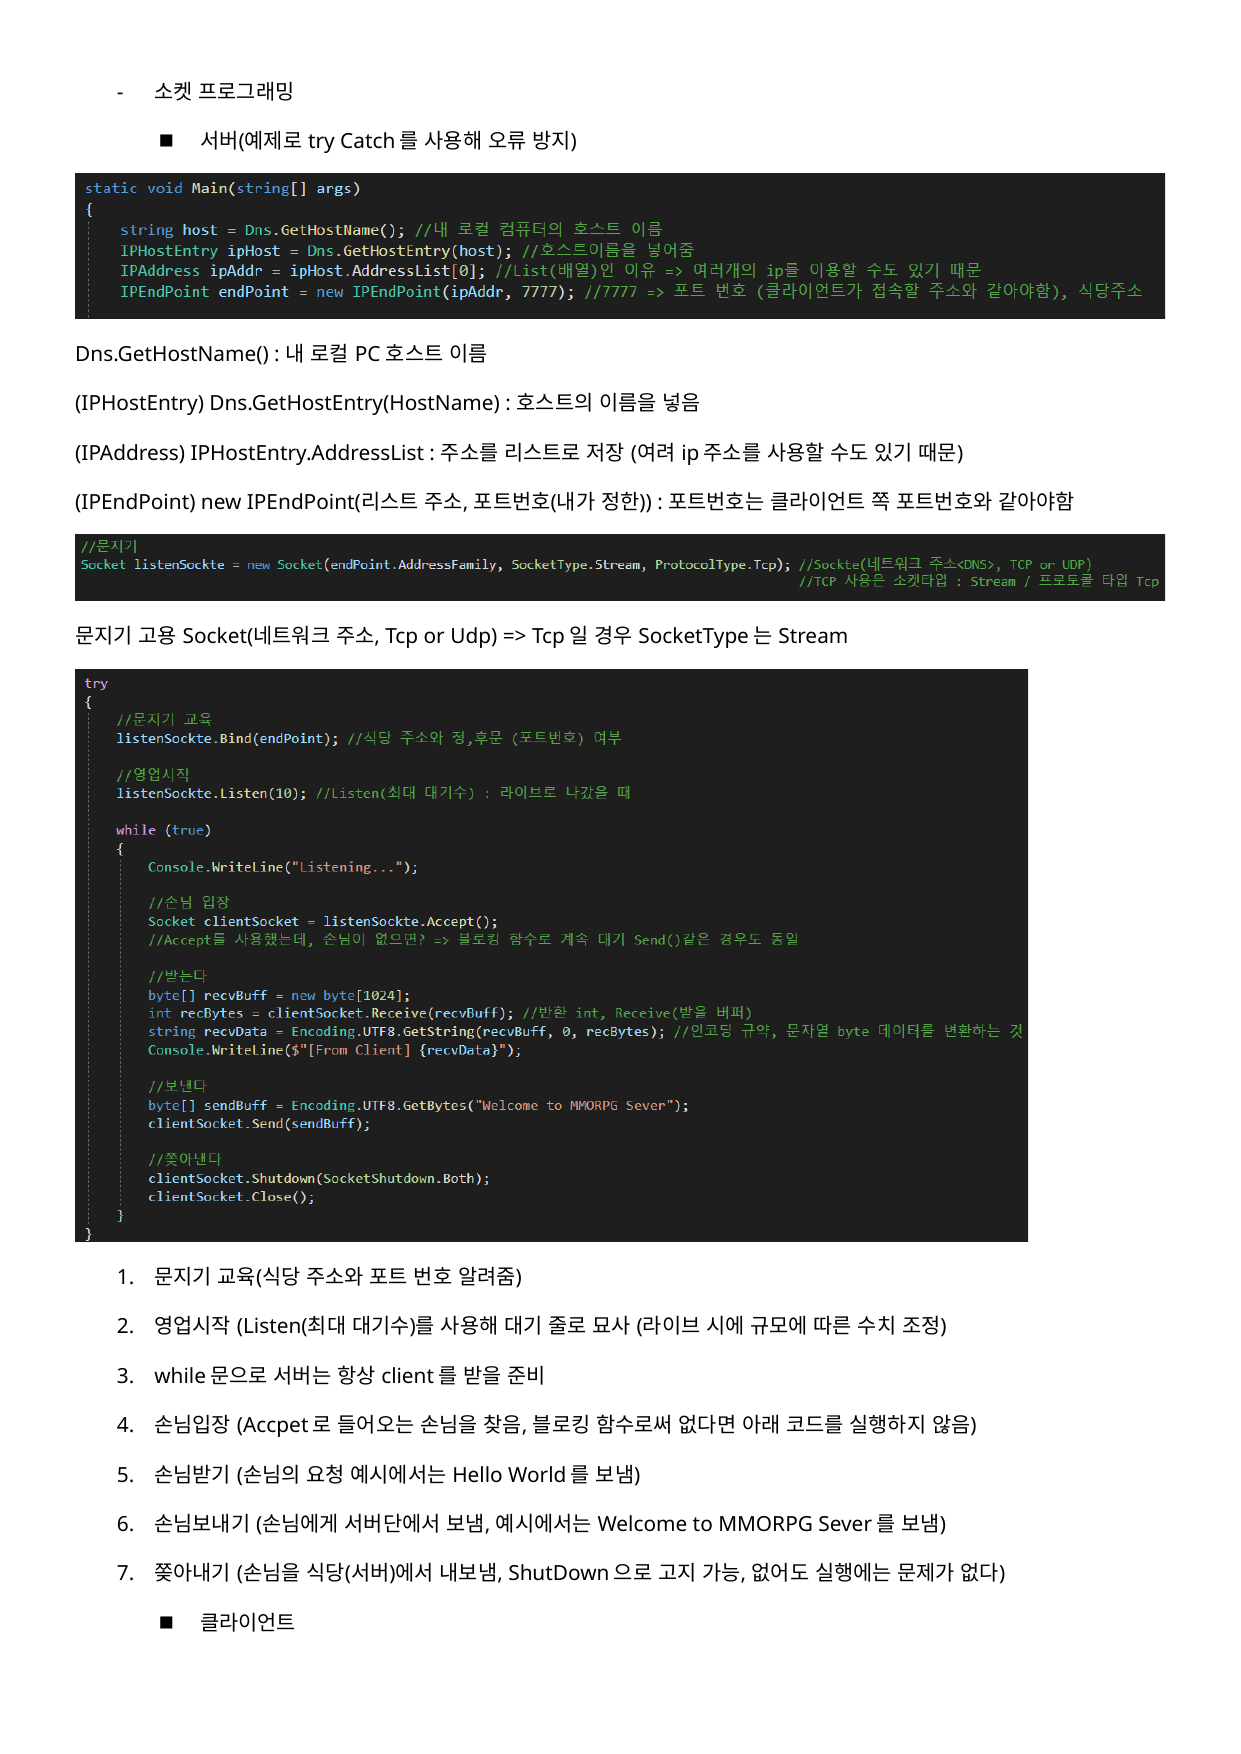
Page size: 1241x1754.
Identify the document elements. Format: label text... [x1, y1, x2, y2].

list 쫒아내기 (손님을 식당(서버)에서 내보냄, ShutDown으로 고지 가능, 없어도 실행에는 문제가 없다) [117, 1557, 1165, 1587]
list 서버(예제로 try Catch를 사용해 오류 방지) [158, 124, 1165, 155]
list while문으로 서버는 항상 client를 받을 준비 [117, 1359, 1165, 1389]
list 손님받기 (손님의 요청 예시에서는 Hello World를 보냄) [117, 1458, 1165, 1488]
picture [75, 534, 1166, 601]
picture [75, 173, 1166, 319]
list 소켓 프로그래밍 [117, 75, 1165, 105]
list 영업시작 (Listen(최대 대기수)를 사용해 대기 줄로 묘사 (라이브 시에 규모에 따른 수치 조정) [117, 1310, 1165, 1340]
text (IPHostEntry) Dns.GetHostEntry(HostName) : 호스트의 이름을 넣음 [75, 386, 1165, 417]
list 손님보내기 (손님에게 서버단에서 보냄, 예시에서는 Welcome to MMORPG Sever를 보냄) [117, 1507, 1165, 1537]
list 클라이언트 [158, 1606, 1165, 1636]
list 문지기 교육(식당 주소와 포트 번호 알려줌) [117, 1260, 1165, 1291]
text Dns.GetHostName() : 내 로컬 PC 호스트 이름 [75, 337, 1165, 367]
text (IPEndPoint) new IPEndPoint(리스트 주소, 포트번호(내가 정한)) : 포트번호는 클라이언트 쪽 포트번호와 같아야함 [75, 485, 1165, 515]
text 문지기 고용 Socket(네트워크 주소, Tcp or Udp) => Tcp일 경우 SocketType는 Stream [75, 620, 1165, 650]
picture [75, 669, 1029, 1242]
list 손님입장 (Accpet로 들어오는 손님을 찾음, 블로킹 함수로써 없다면 아래 코드를 실행하지 않음) [117, 1408, 1165, 1439]
text (IPAddress) IPHostEntry.AddressList : 주소를 리스트로 저장 (여려 ip주소를 사용할 수도 있기 때문) [75, 436, 1165, 466]
